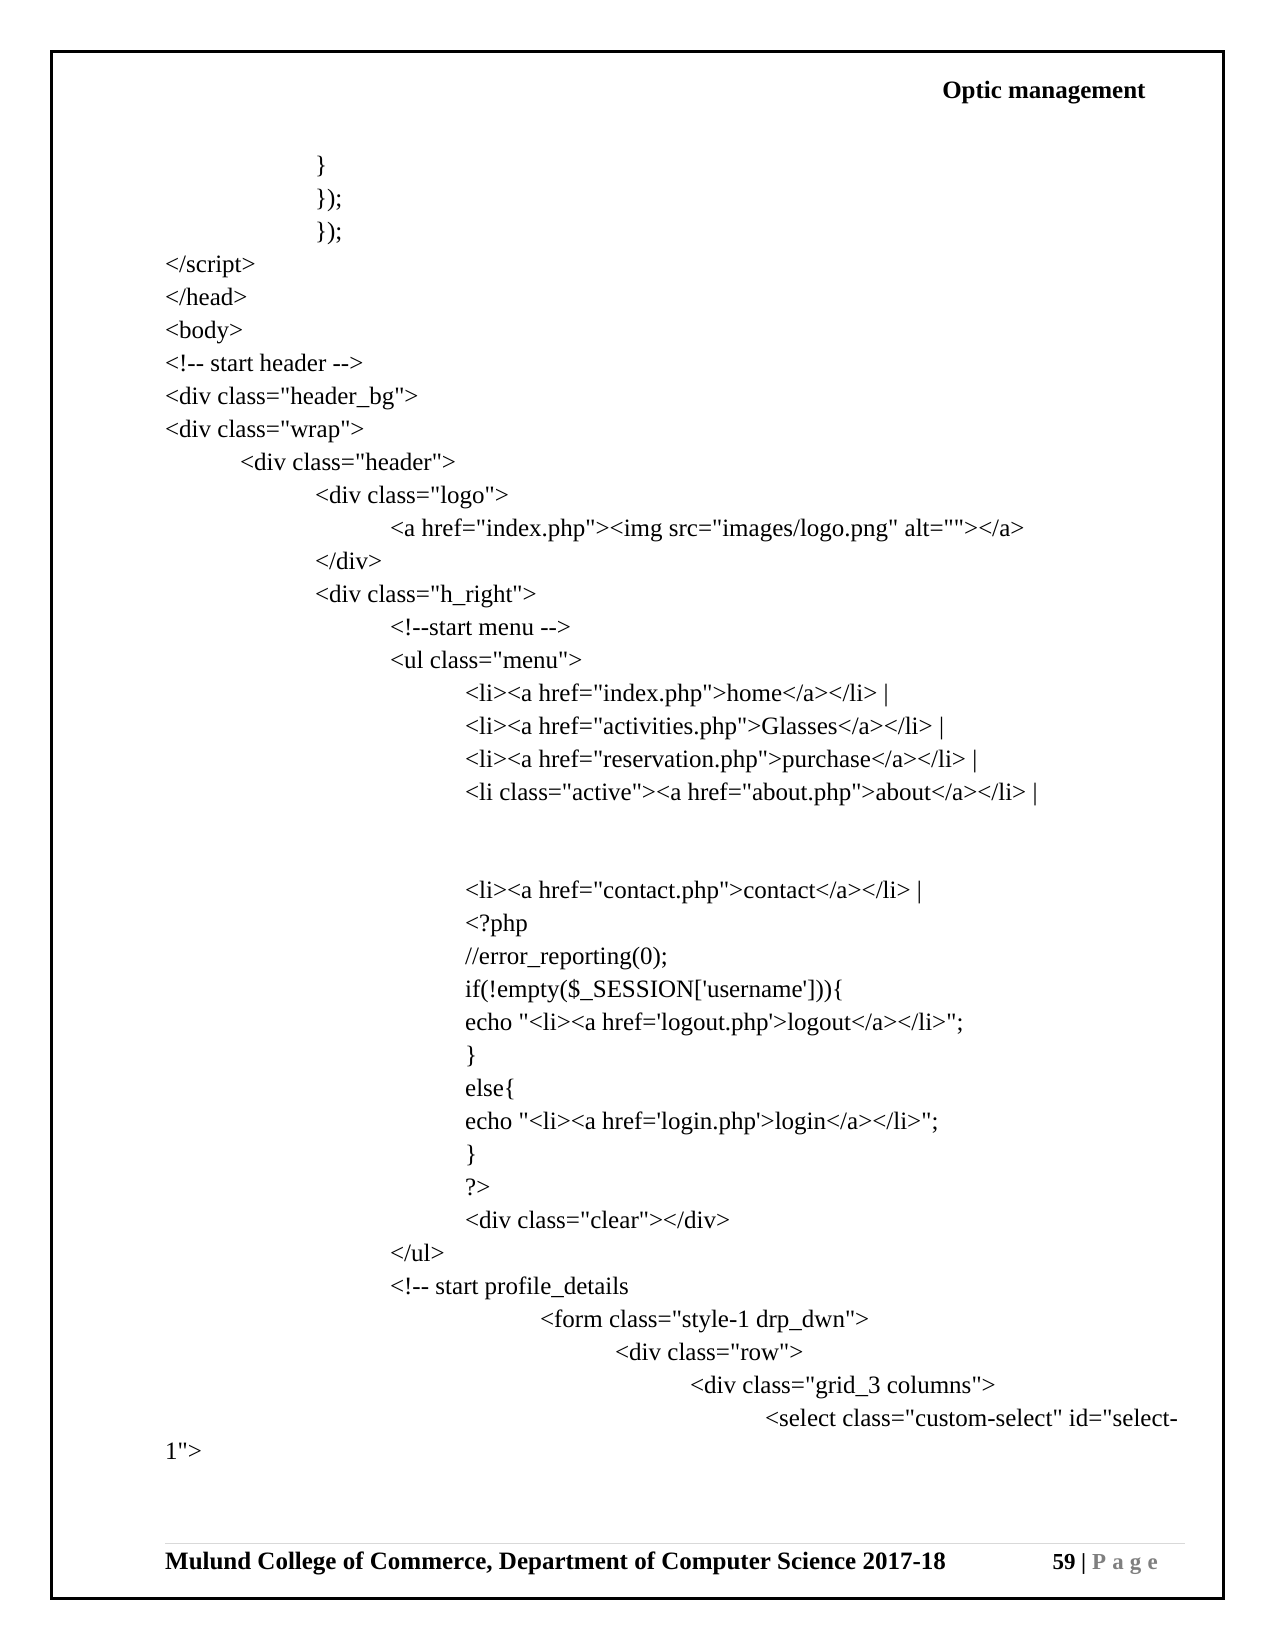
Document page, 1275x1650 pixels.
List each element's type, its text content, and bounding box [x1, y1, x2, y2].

text </script> [165, 249, 1185, 278]
text ?> [165, 1172, 1185, 1201]
text } [165, 1040, 1185, 1069]
text </head> [165, 282, 1185, 311]
text <li><a href="reservation.php">purchase</a></li> | [165, 744, 1185, 773]
text <!-- start header --> [165, 348, 1185, 377]
text <div class="clear"></div> [165, 1205, 1185, 1234]
text //error_reporting(0); [165, 941, 1185, 970]
text echo "<li><a href='login.php'>login</a></li>"; [165, 1106, 1185, 1135]
text <div class="header"> [165, 447, 1185, 476]
text <div class="logo"> [165, 480, 1185, 509]
text else{ [165, 1073, 1185, 1102]
text <div class="header_bg"> [165, 381, 1185, 410]
text <ul class="menu"> [165, 645, 1185, 674]
text <?php [165, 908, 1185, 937]
text } [165, 150, 1185, 179]
text </div> [165, 546, 1185, 575]
text <li><a href="index.php">home</a></li> | [165, 678, 1185, 707]
text <div class="h_right"> [165, 579, 1185, 608]
text if(!empty($_SESSION['username'])){ [165, 974, 1185, 1003]
text <!--start menu --> [165, 612, 1185, 641]
text }); [165, 183, 1185, 212]
text <li><a href="activities.php">Glasses</a></li> | [165, 711, 1185, 740]
text <select class="custom-select" id="select-1"> [165, 1403, 1185, 1465]
text <form class="style-1 drp_dwn"> [165, 1304, 1185, 1333]
text }); [165, 216, 1185, 245]
text <div class="row"> [165, 1337, 1185, 1366]
text </ul> [165, 1238, 1185, 1267]
text <li><a href="contact.php">contact</a></li> | [165, 875, 1185, 904]
text echo "<li><a href='logout.php'>logout</a></li>"; [165, 1007, 1185, 1036]
text <div class="wrap"> [165, 414, 1185, 443]
text <div class="grid_3 columns"> [165, 1370, 1185, 1399]
text <!-- start profile_details [165, 1271, 1185, 1300]
text <li class="active"><a href="about.php">about</a></li> | [165, 777, 1185, 806]
text <body> [165, 315, 1185, 344]
text <a href="index.php"><img src="images/logo.png" alt=""></a> [165, 513, 1185, 542]
text } [165, 1139, 1185, 1168]
